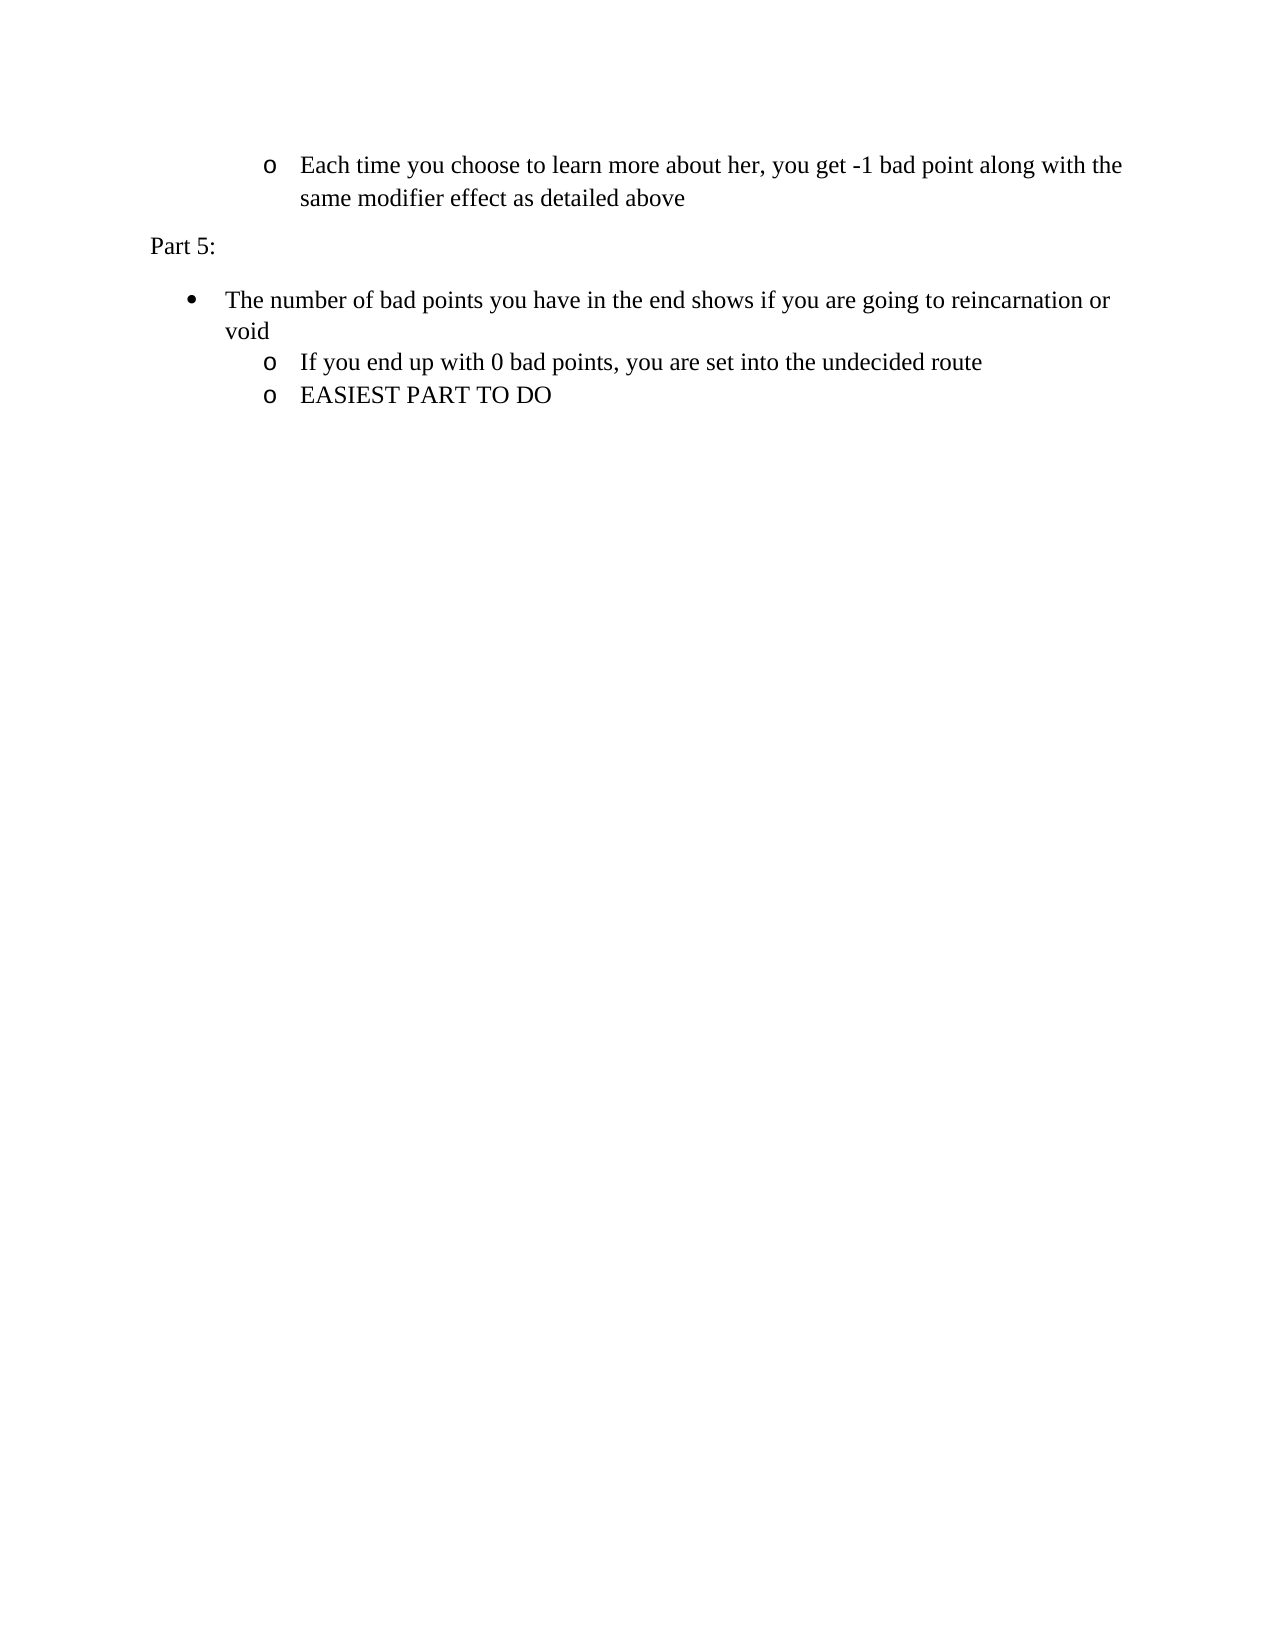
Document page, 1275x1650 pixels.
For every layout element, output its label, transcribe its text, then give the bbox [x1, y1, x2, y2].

text Part 5: [150, 231, 1125, 259]
list Each time you choose to learn more about her, you get -1 bad point along with the same modifier effect as detailed above [262, 150, 1125, 212]
list If you end up with 0 bad points, you are set into the undecided route [262, 347, 1125, 378]
list EASIEST PART TO DO [262, 380, 1125, 411]
list The number of bad points you have in the end shows if you are going to reincarnation or void [187, 285, 1125, 344]
